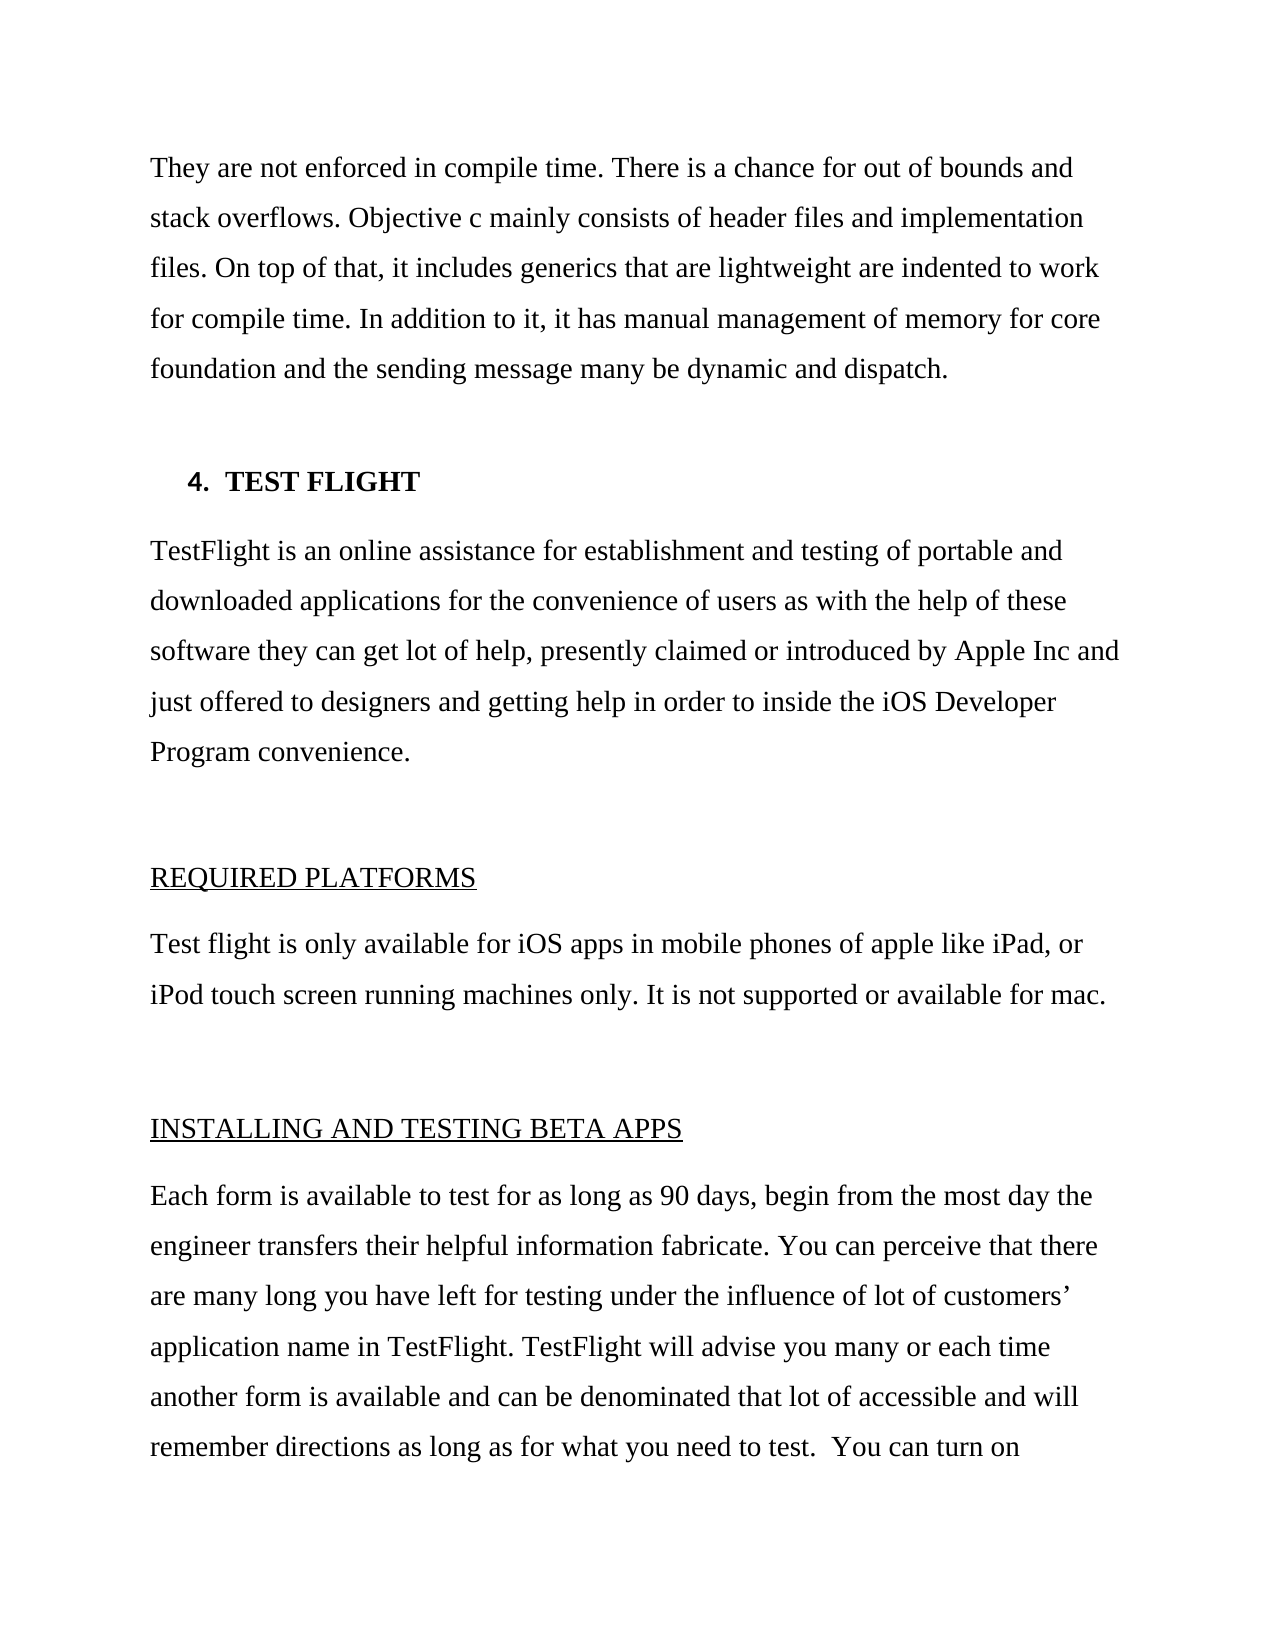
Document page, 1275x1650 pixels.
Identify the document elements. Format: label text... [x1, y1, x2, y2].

text REQUIRED PLATFORMS [150, 860, 1125, 893]
list TEST FLIGHT [187, 463, 1125, 498]
text TestFlight is an online assistance for establishment and testing of portable and downloaded applications for the convenience of users as with the help of these software they can get lot of help, presently claimed or introduced by Apple Inc and just offered to designers and getting help in order to inside the iOS Developer Program convenience. [150, 533, 1125, 768]
text Test flight is only available for iOS apps in mobile phones of apple like iPad, or iPod touch screen running machines only. It is not supported or available for mac. [150, 927, 1125, 1011]
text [150, 1178, 1125, 1463]
text They are not enforced in compile time. There is a chance for out of bounds and stack overflows. Objective c mainly consists of header files and implementation files. On top of that, it includes generics that are lightweight are indented to work for compile time. In addition to it, it has manual management of memory for core foundation and the sending message many be dynamic and dispatch. [150, 150, 1125, 385]
text INSTALLING AND TESTING BETA APPS [150, 1111, 1125, 1144]
